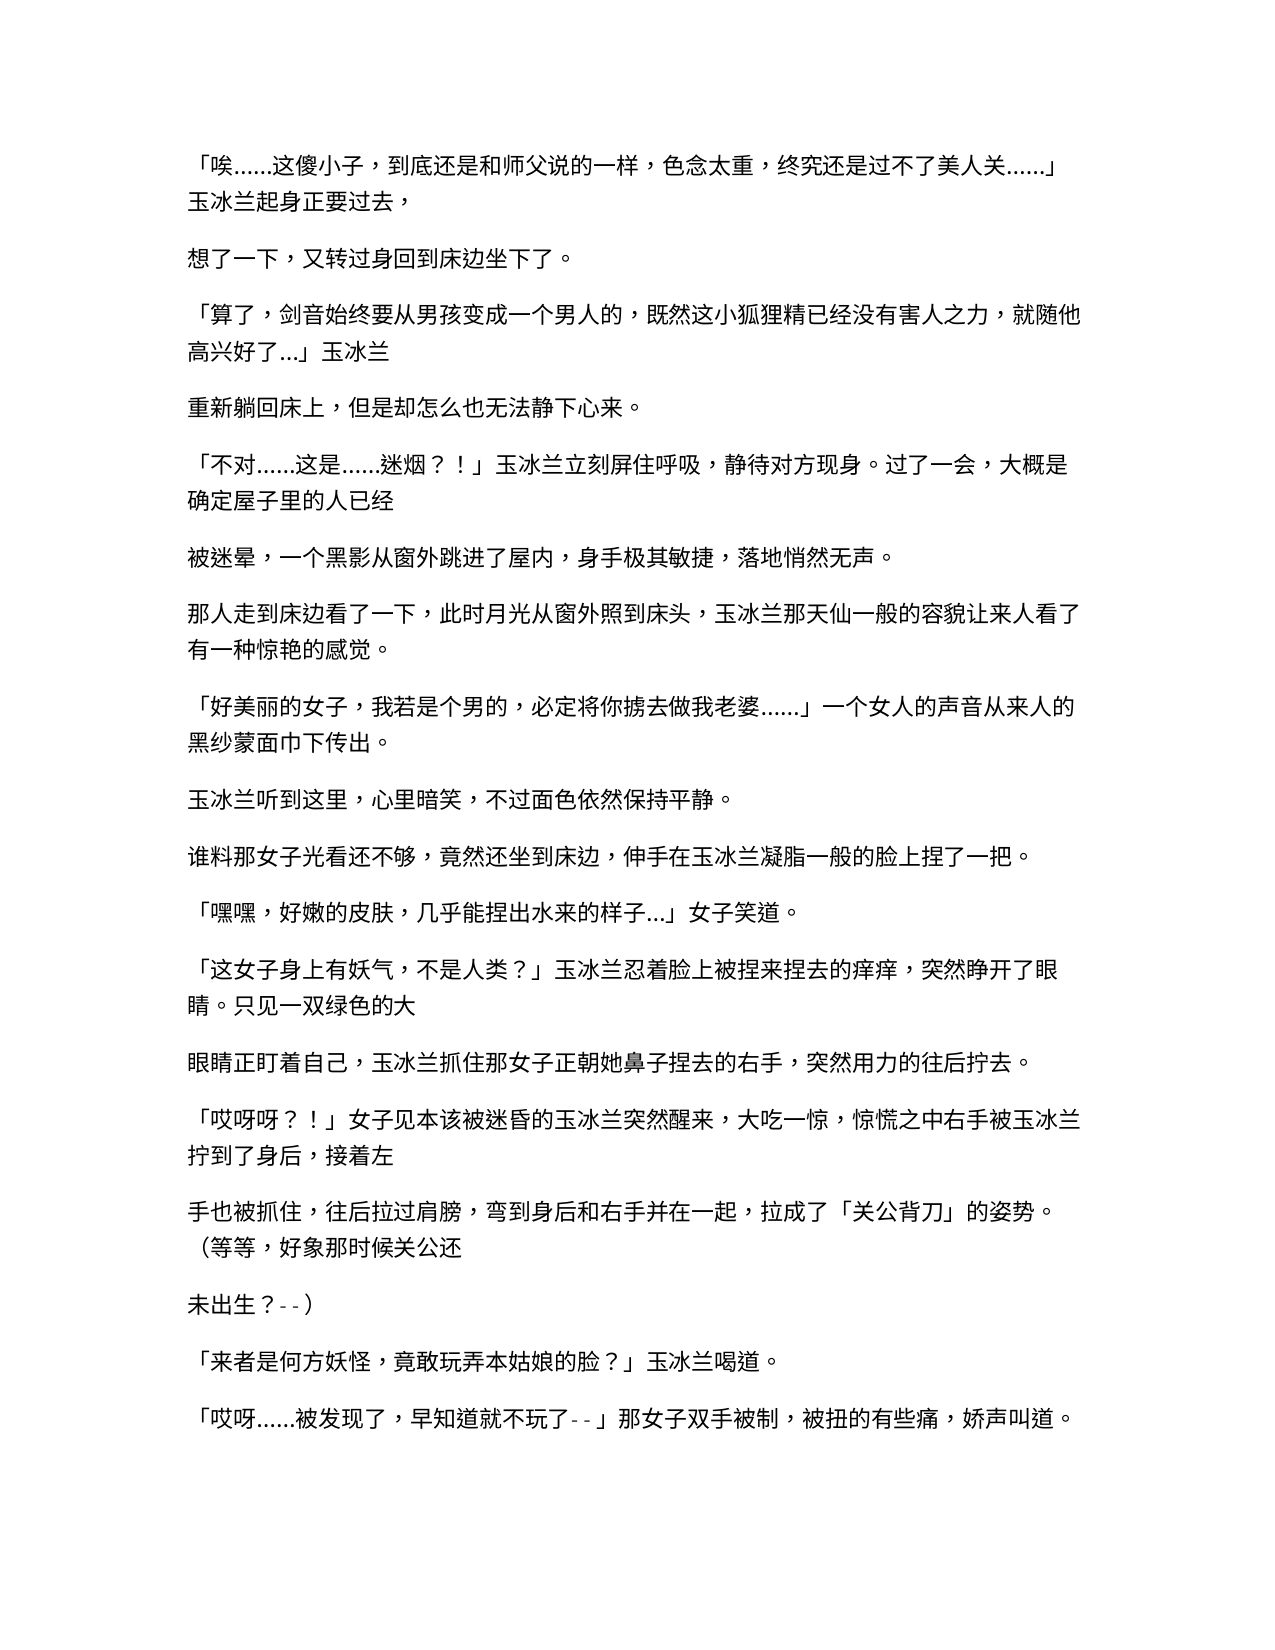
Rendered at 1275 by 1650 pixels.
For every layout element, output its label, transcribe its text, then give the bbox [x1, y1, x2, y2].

text 「好美丽的女子，我若是个男的，必定将你掳去做我老婆……」一个女人的声音从来人的黑纱蒙面巾下传出。 [187, 691, 1087, 758]
text 眼睛正盯着自己，玉冰兰抓住那女子正朝她鼻子捏去的右手，突然用力的往后拧去。 [187, 1047, 1087, 1078]
text 被迷晕，一个黑影从窗外跳进了屋内，身手极其敏捷，落地悄然无声。 [187, 542, 1087, 573]
text 重新躺回床上，但是却怎么也无法静下心来。 [187, 392, 1087, 423]
text 「哎呀呀？！」女子见本该被迷昏的玉冰兰突然醒来，大吃一惊，惊慌之中右手被玉冰兰拧到了身后，接着左 [187, 1104, 1087, 1171]
text 玉冰兰听到这里，心里暗笑，不过面色依然保持平静。 [187, 784, 1087, 815]
text 谁料那女子光看还不够，竟然还坐到床边，伸手在玉冰兰凝脂一般的脸上捏了一把。 [187, 841, 1087, 872]
text 「哎呀……被发现了，早知道就不玩了- - 」那女子双手被制，被扭的有些痛，娇声叫道。 [187, 1403, 1087, 1434]
text 「来者是何方妖怪，竟敢玩弄本姑娘的脸？」玉冰兰喝道。 [187, 1346, 1087, 1377]
text 「不对……这是……迷烟？！」玉冰兰立刻屏住呼吸，静待对方现身。过了一会，大概是确定屋子里的人已经 [187, 449, 1087, 516]
text 未出生？- - ） [187, 1289, 1087, 1320]
text 手也被抓住，往后拉过肩膀，弯到身后和右手并在一起，拉成了「关公背刀」的姿势。（等等，好象那时候关公还 [187, 1196, 1087, 1263]
text 「唉……这傻小子，到底还是和师父说的一样，色念太重，终究还是过不了美人关……」玉冰兰起身正要过去， [187, 150, 1087, 217]
text 「这女子身上有妖气，不是人类？」玉冰兰忍着脸上被捏来捏去的痒痒，突然睁开了眼睛。只见一双绿色的大 [187, 954, 1087, 1021]
text 「嘿嘿，好嫩的皮肤，几乎能捏出水来的样子…」女子笑道。 [187, 897, 1087, 929]
text 那人走到床边看了一下，此时月光从窗外照到床头，玉冰兰那天仙一般的容貌让来人看了有一种惊艳的感觉。 [187, 598, 1087, 666]
text 想了一下，又转过身回到床边坐下了。 [187, 243, 1087, 274]
text 「算了，剑音始终要从男孩变成一个男人的，既然这小狐狸精已经没有害人之力，就随他高兴好了…」玉冰兰 [187, 299, 1087, 367]
